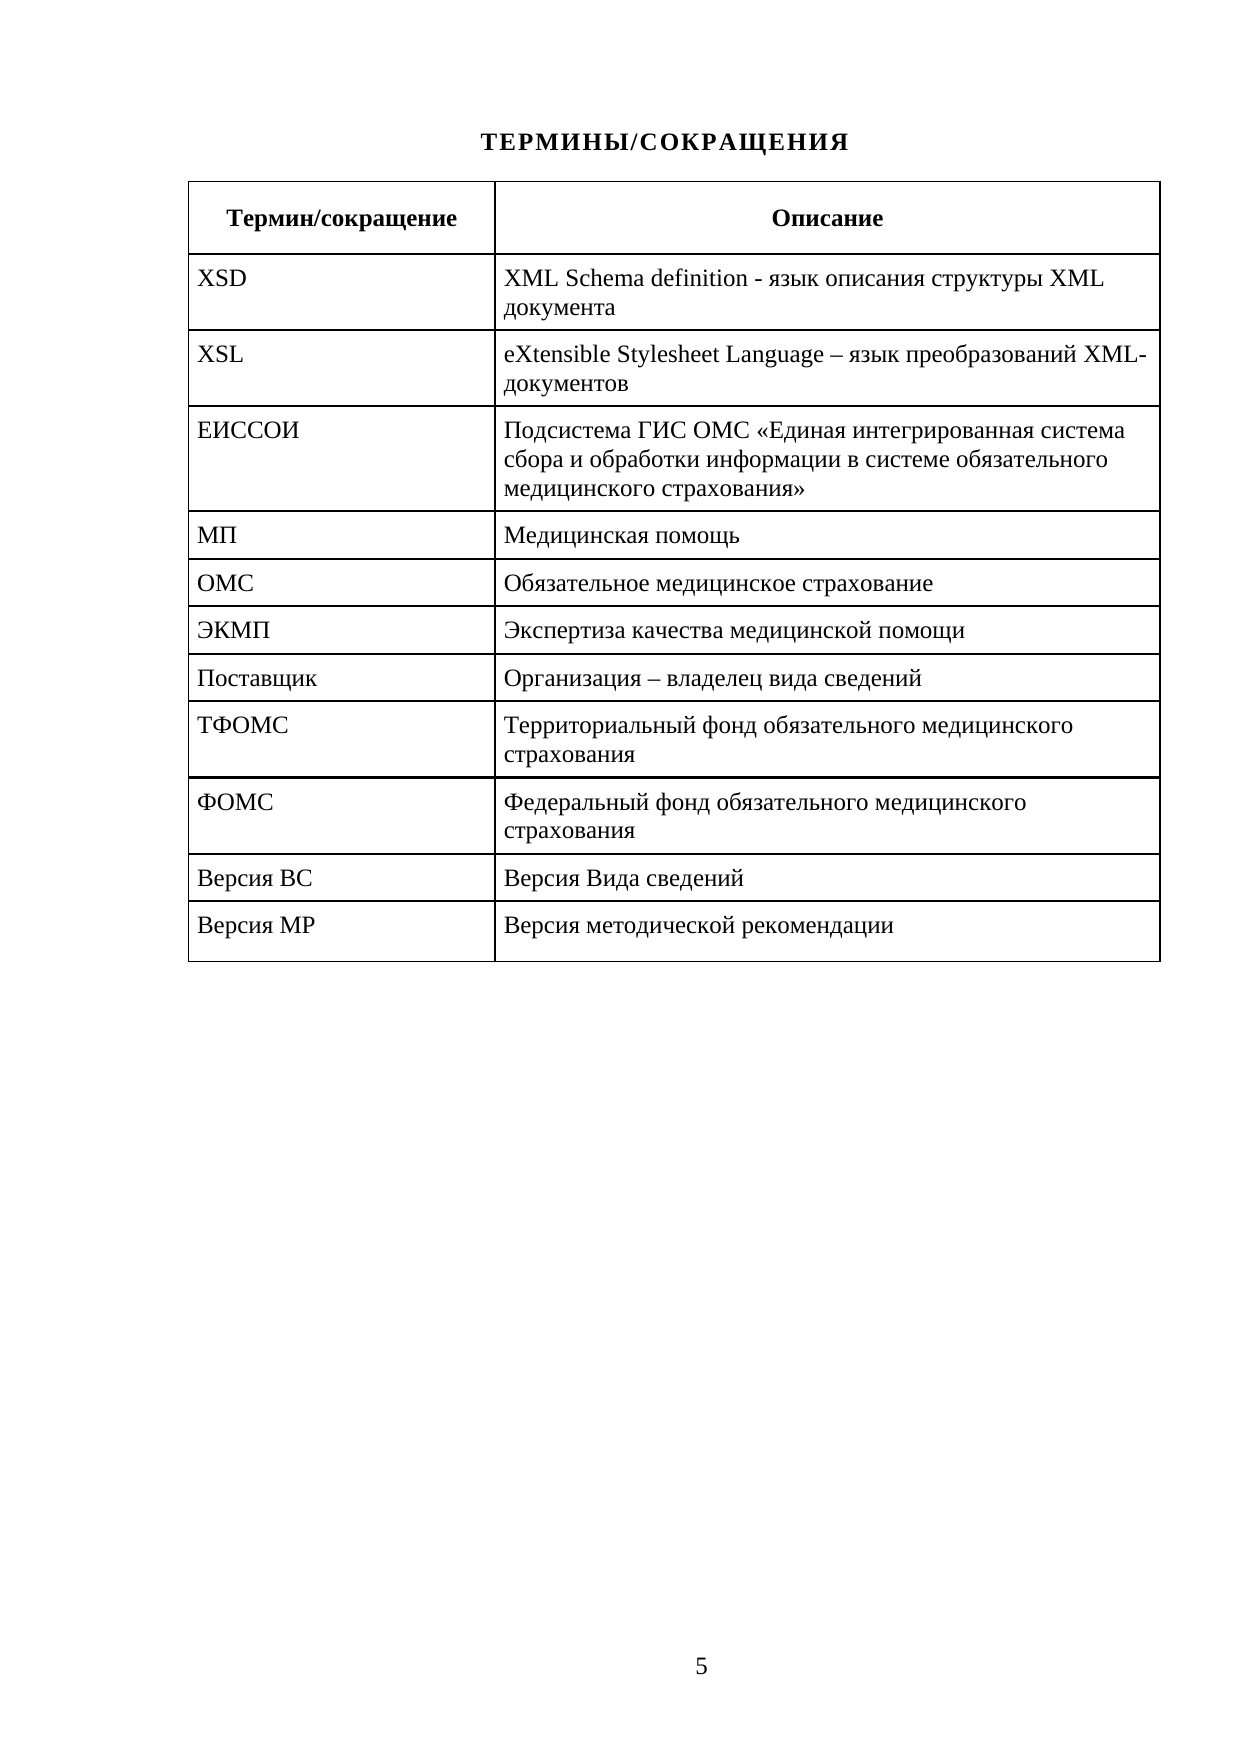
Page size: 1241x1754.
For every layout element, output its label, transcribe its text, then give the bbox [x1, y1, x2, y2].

table_cell Версия Вида сведений [496, 855, 1159, 900]
table_header Термин/сокращение [189, 182, 494, 253]
table_cell ЕИССОИ [189, 407, 494, 510]
table_cell Версия МР [189, 902, 494, 961]
table_cell Версия методической рекомендации [496, 902, 1159, 961]
table_cell Экспертиза качества медицинской помощи [496, 607, 1159, 653]
table_cell ТФОМС [189, 702, 494, 776]
table_cell eXtensible Stylesheet Language – язык преобразований XML-документов [496, 331, 1159, 405]
table_cell Подсистема ГИС ОМС «Единая интегрированная система сбора и обработки информации в системе обязательного медицинского страхования» [496, 407, 1159, 510]
table_cell Версия ВС [189, 855, 494, 900]
table_header Описание [496, 182, 1159, 253]
table_cell XSD [189, 255, 494, 329]
table_cell Обязательное медицинское страхование [496, 560, 1159, 605]
table_cell ОМС [189, 560, 494, 605]
table_cell Поставщик [189, 655, 494, 700]
table_cell Территориальный фонд обязательного медицинского страхования [496, 702, 1159, 776]
table_cell XSL [189, 331, 494, 405]
table_cell ФОМС [189, 779, 494, 853]
table_cell Федеральный фонд обязательного медицинского страхования [496, 779, 1159, 853]
table_cell МП [189, 512, 494, 558]
table_cell ЭКМП [189, 607, 494, 653]
table_cell Медицинская помощь [496, 512, 1159, 558]
text термины/СОКРАЩЕНИя [177, 118, 1152, 156]
table_cell Организация – владелец вида сведений [496, 655, 1159, 700]
table_cell XML Schema definition - язык описания структуры XML документа [496, 255, 1159, 329]
